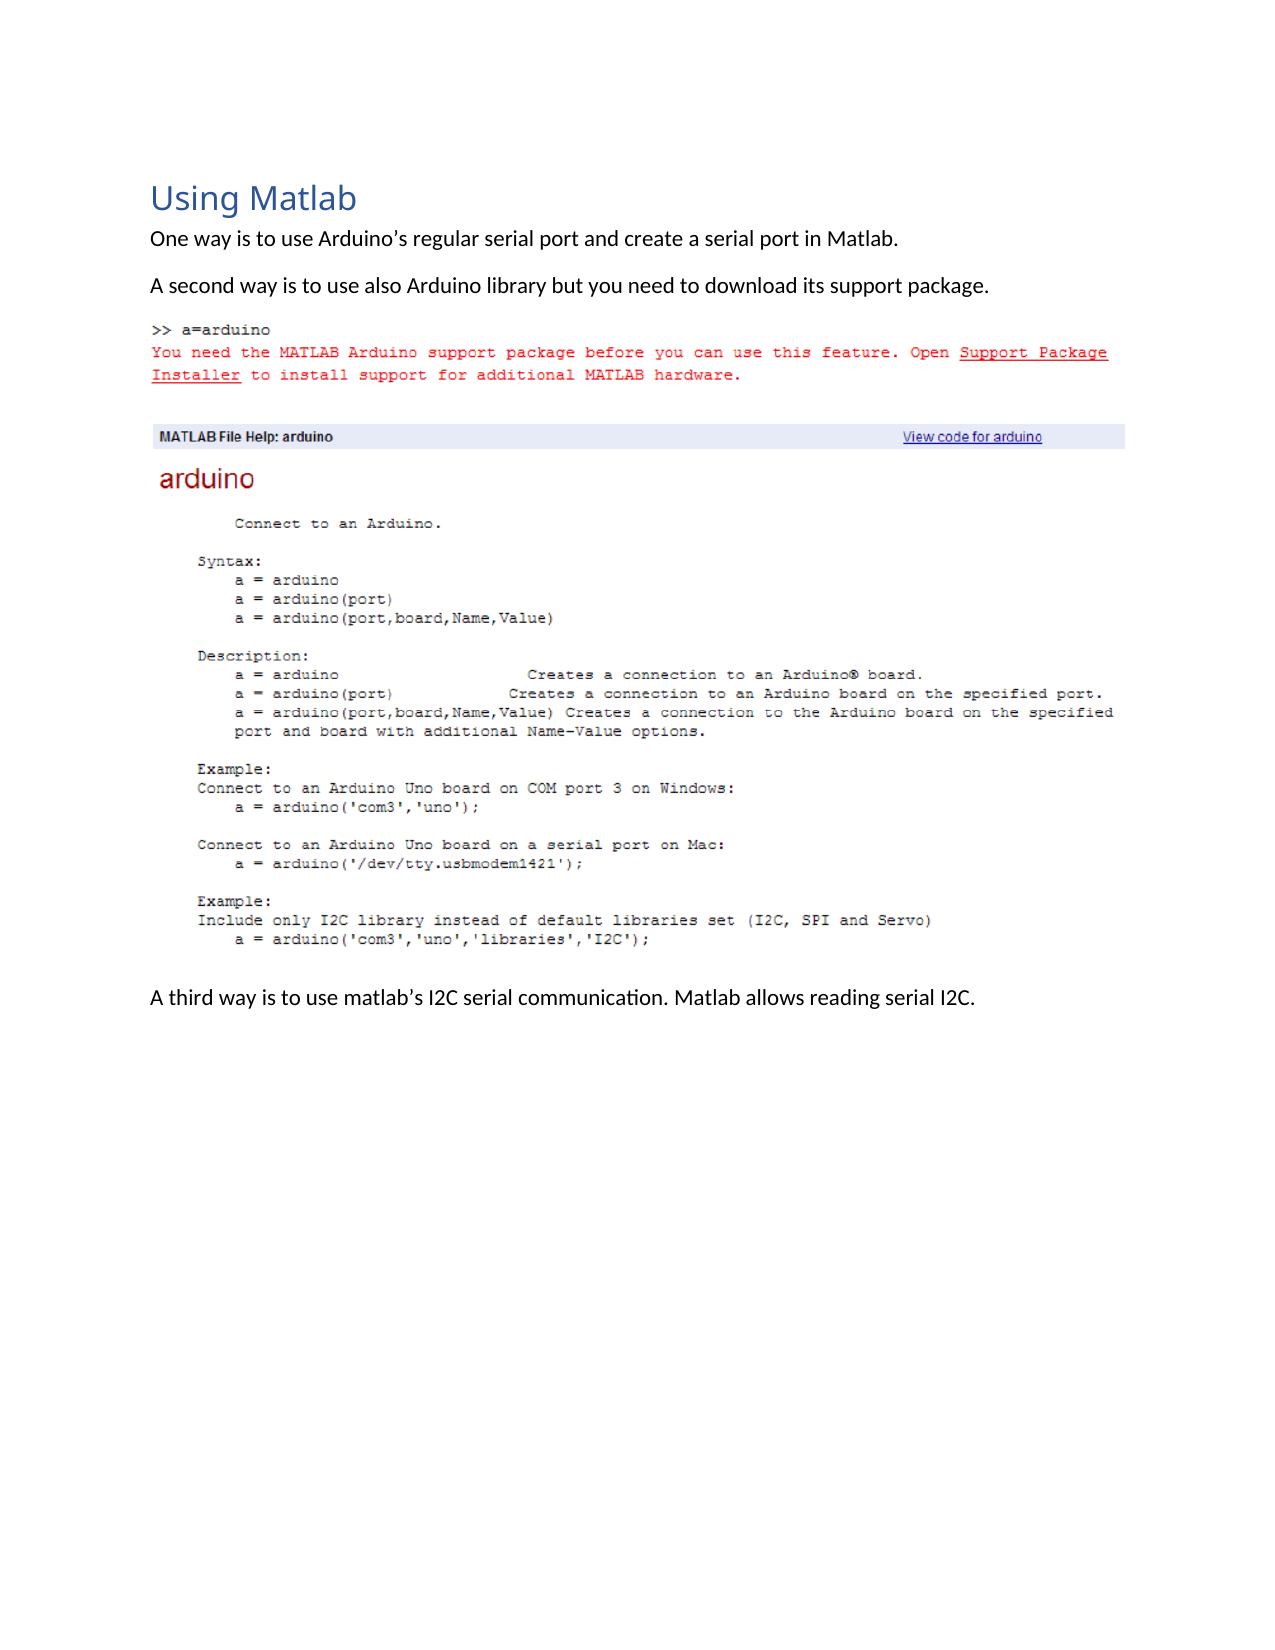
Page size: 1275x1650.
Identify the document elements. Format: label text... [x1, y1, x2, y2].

text A third way is to use matlab’s I2C serial communication. Matlab allows reading serial I2C. [150, 983, 1125, 1011]
picture [150, 317, 1125, 406]
subtitle Using Matlab [150, 175, 1125, 220]
text A second way is to use also Arduino library but you need to download its support package. [150, 271, 1125, 299]
picture [150, 424, 1125, 964]
text One way is to use Arduino’s regular serial port and create a serial port in Matlab. [150, 224, 1125, 252]
